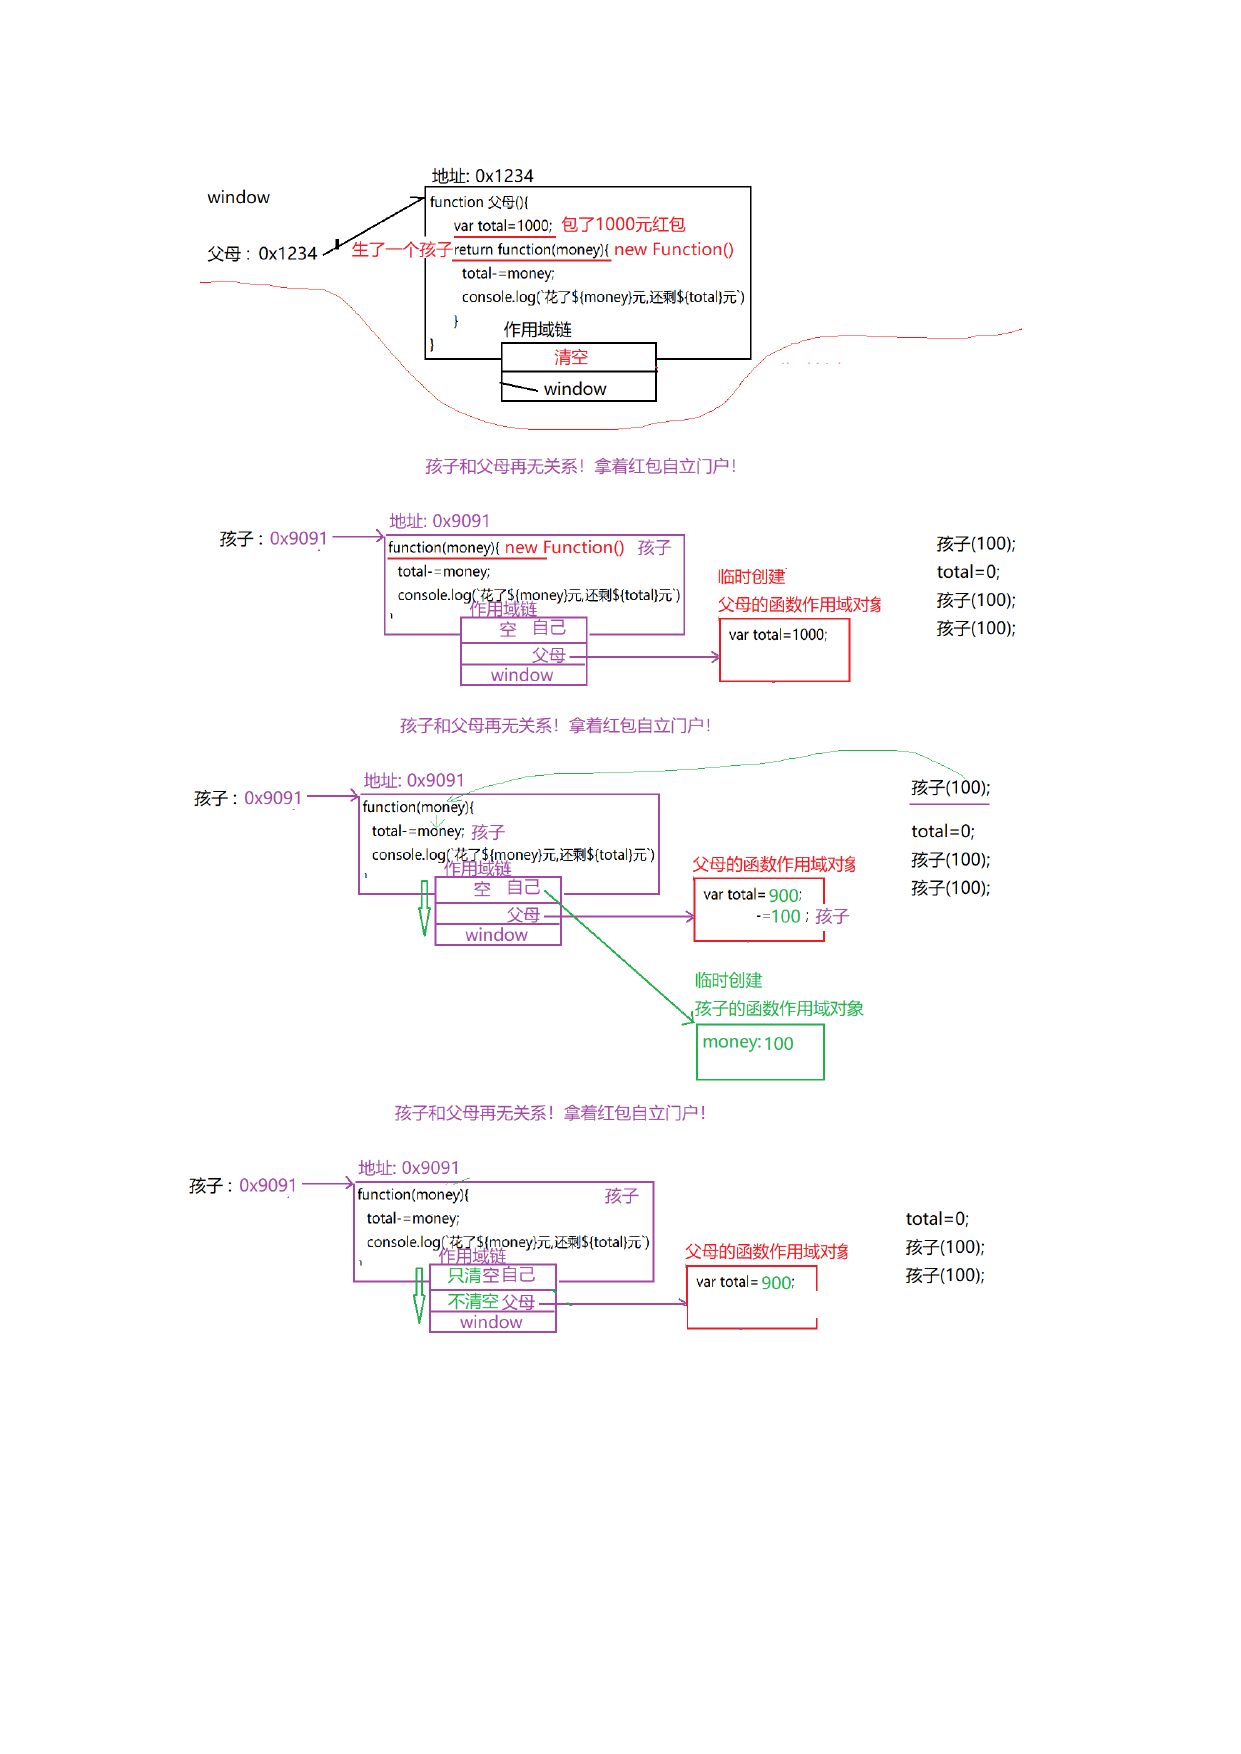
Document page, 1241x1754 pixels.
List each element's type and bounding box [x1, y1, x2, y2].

picture [187, 162, 1029, 697]
picture [187, 1104, 988, 1336]
picture [187, 714, 993, 1086]
